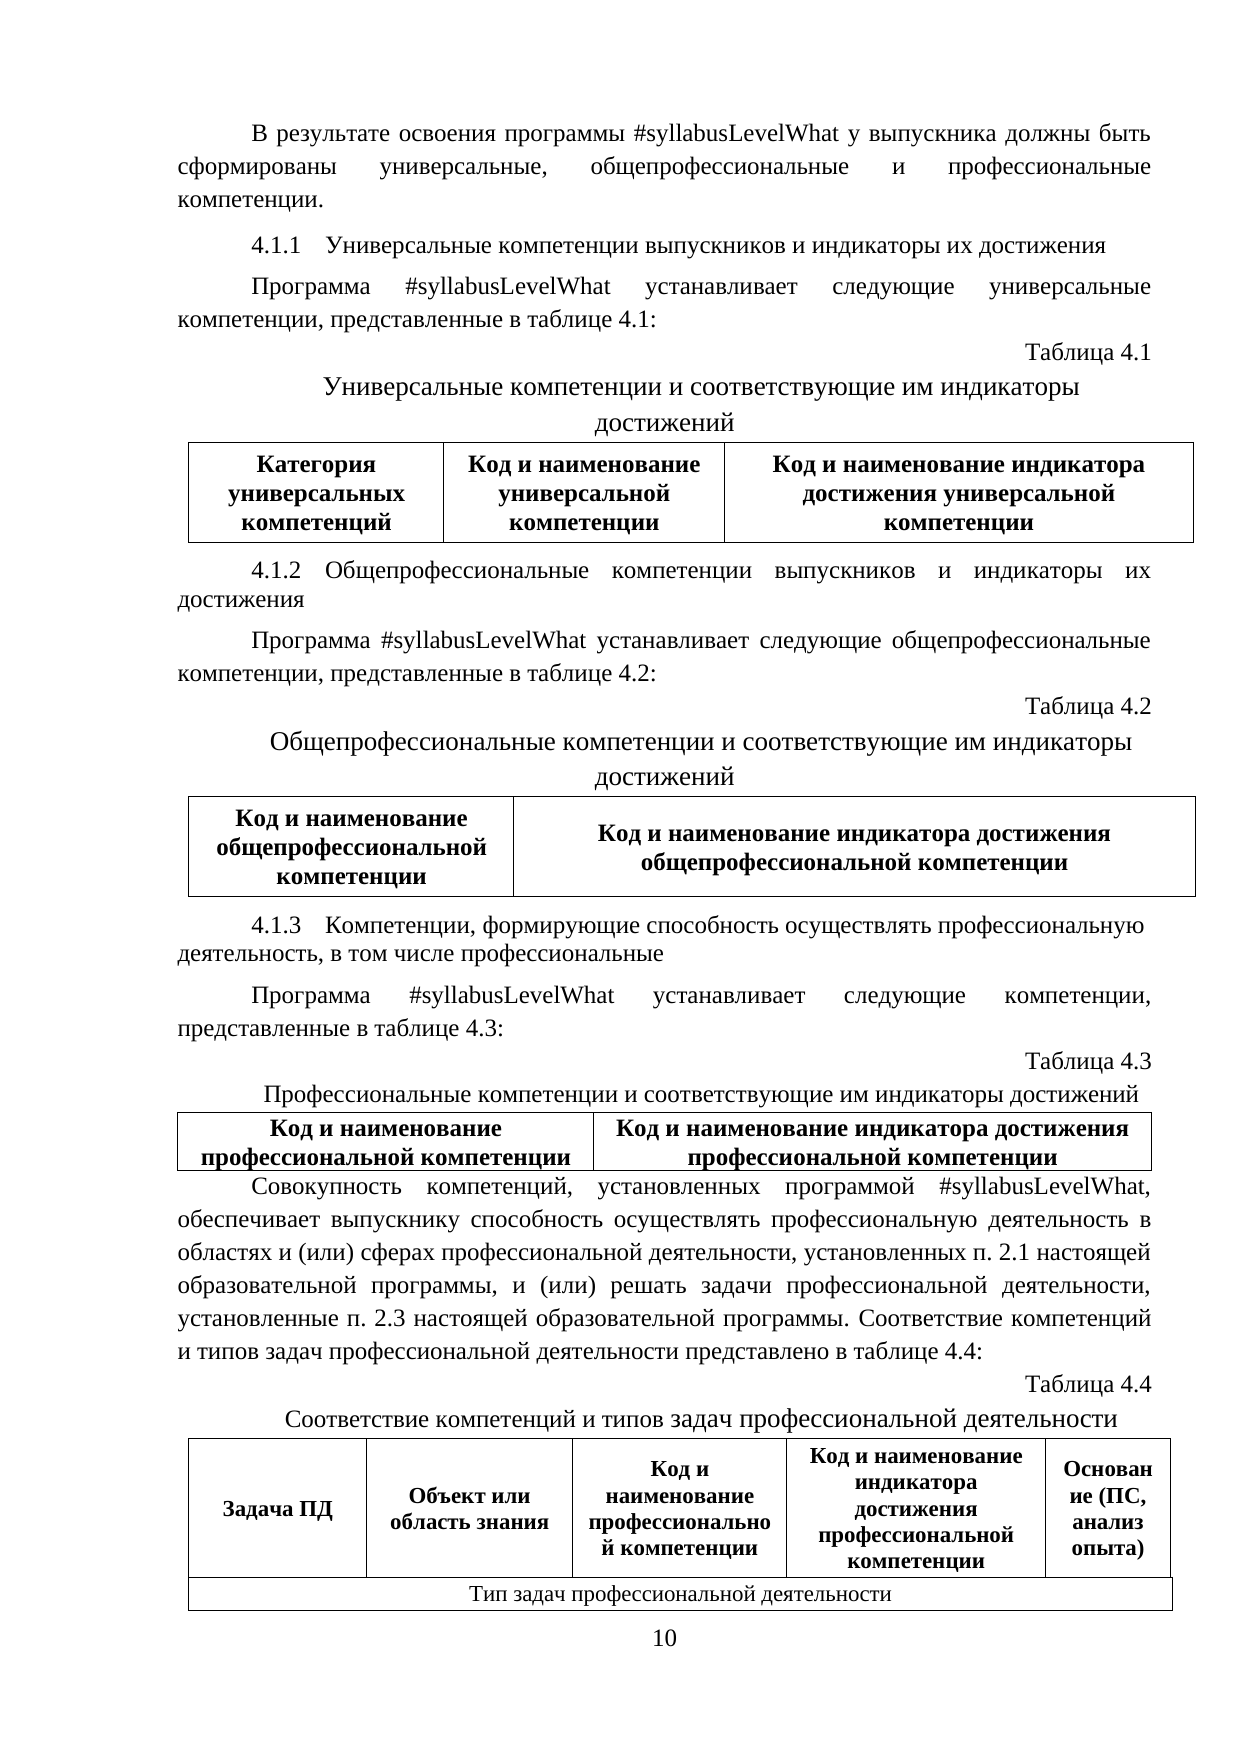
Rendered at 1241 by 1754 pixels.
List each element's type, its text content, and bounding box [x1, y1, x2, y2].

text Общепрофессиональные компетенции и соответствующие им индикаторы достижений [177, 725, 1152, 792]
table_header Код и наименование профессиональной компетенции [573, 1439, 786, 1577]
text Таблица 4.4 [177, 1369, 1152, 1398]
table_header Код и наименование универсальной компетенции [444, 443, 724, 542]
table_header Код и наименование индикатора достижения профессиональной компетенции [787, 1439, 1045, 1577]
subtitle Общепрофессиональные компетенции выпускников и индикаторы их достижения [177, 555, 1152, 613]
table_header Код и наименование индикатора достижения универсальной компетенции [725, 443, 1193, 542]
subtitle Универсальные компетенции выпускников и индикаторы их достижения [177, 230, 1152, 258]
text Программа #syllabusLevelWhat устанавливает следующие универсальные компетенции, представленные в таблице 4.1: [177, 271, 1152, 333]
subtitle Компетенции, формирующие способность осуществлять профессиональную деятельность, в том числе профессиональные [177, 910, 1152, 967]
text Совокупность компетенций, установленных программой #syllabusLevelWhat, обеспечивает выпускнику способность осуществлять профессиональную деятельность в областях и (или) сферах профессиональной деятельности, установленных п. 2.1 настоящей образовательной программы, и (или) решать задачи профессиональной деятельности, установленные п. 2.3 настоящей образовательной программы. Соответствие компетенций и типов задач профессиональной деятельности представлено в таблице 4.4: [177, 1171, 1152, 1365]
table_header Код и наименование индикатора достижения общепрофессиональной компетенции [514, 797, 1195, 896]
text Таблица 4.3 [177, 1046, 1152, 1074]
table_header Основание (ПС, анализ опыта) [1046, 1439, 1170, 1577]
text В результате освоения программы #syllabusLevelWhat у выпускника должны быть сформированы универсальные, общепрофессиональные и профессиональные компетенции. [177, 118, 1152, 213]
table_header Код и наименование общепрофессиональной компетенции [189, 797, 513, 896]
text Соответствие компетенций и типов задач профессиональной деятельности [177, 1402, 1152, 1434]
text Таблица 4.2 [177, 691, 1152, 720]
text Профессиональные компетенции и соответствующие им индикаторы достижений [177, 1079, 1152, 1107]
text Программа #syllabusLevelWhat устанавливает следующие компетенции, представленные в таблице 4.3: [177, 980, 1152, 1041]
table_header Код и наименование профессиональной компетенции [178, 1113, 593, 1170]
text Универсальные компетенции и соответствующие им индикаторы достижений [177, 370, 1152, 437]
table_header Категория универсальных компетенций [189, 443, 443, 542]
table_header Объект или область знания [367, 1439, 572, 1577]
table_header Задача ПД [189, 1439, 366, 1577]
text Программа #syllabusLevelWhat устанавливает следующие общепрофессиональные компетенции, представленные в таблице 4.2: [177, 625, 1152, 687]
table_cell Тип задач профессиональной деятельности [189, 1578, 1172, 1609]
table_header Код и наименование индикатора достижения профессиональной компетенции [594, 1113, 1151, 1170]
text Таблица 4.1 [177, 337, 1152, 366]
